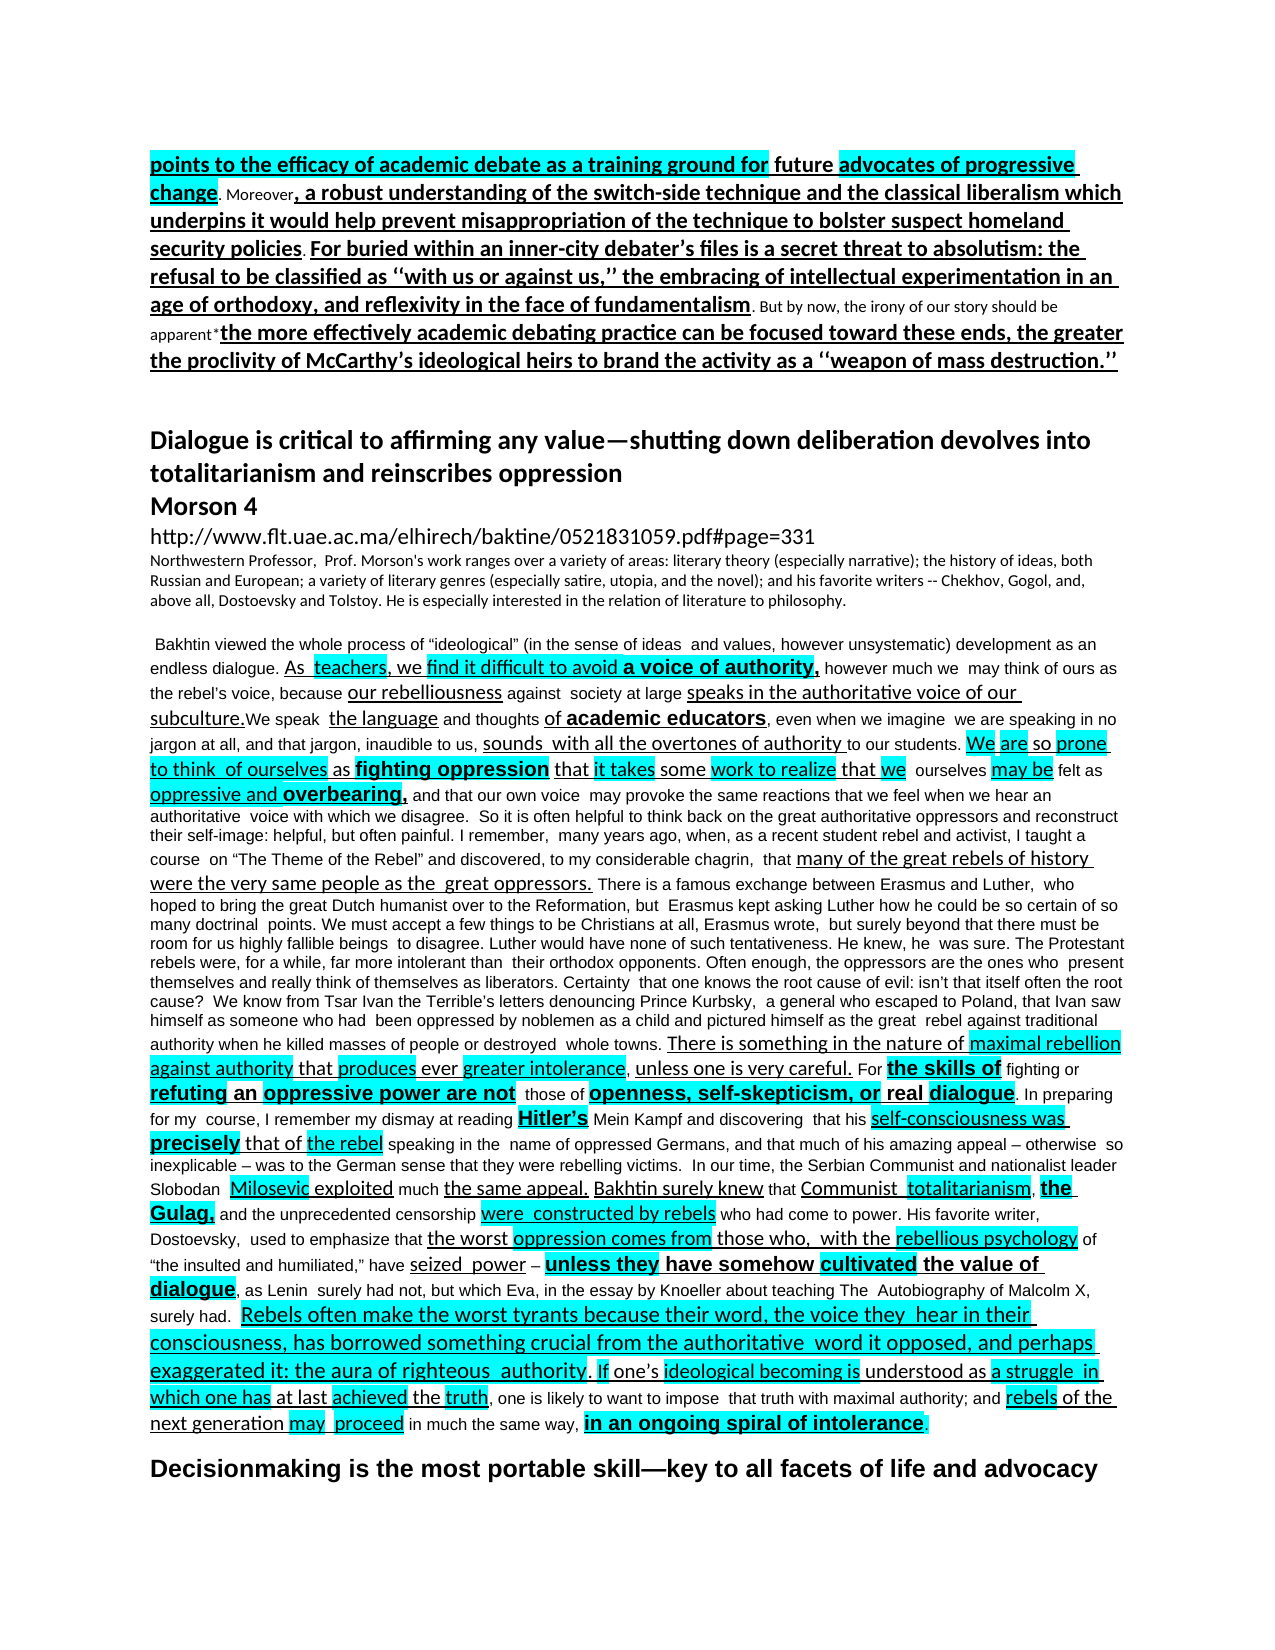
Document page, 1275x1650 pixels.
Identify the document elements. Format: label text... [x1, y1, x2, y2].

text Decisionmaking is the most portable skill—key to all facets of life and advocacy [150, 1454, 1125, 1483]
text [150, 150, 1125, 374]
text Morson 4 [150, 489, 1125, 522]
subtitle Dialogue is critical to affirming any value—shutting down deliberation devolves into totalitarianism and reinscribes oppression [150, 423, 1125, 489]
text Bakhtin viewed the whole process of “ideological” (in the sense of ideas and values, however unsystematic) development as an endless dialogue. As teachers, we find it difficult to avoid a voice of authority, however much we may think of ours as the rebel’s voice, because our rebelliousness against society at large speaks in the authoritative voice of our subculture.We speak the language and thoughts of academic educators, even when we imagine we are speaking in no jargon at all, and that jargon, inaudible to us, sounds with all the overtones of authority to our students. We are so prone to think of ourselves as fighting oppression that it takes some work to realize that we ourselves may be felt as oppressive and overbearing, and that our own voice may provoke the same reactions that we feel when we hear an authoritative voice with which we disagree. So it is often helpful to think back on the great authoritative oppressors and reconstruct their self-image: helpful, but often painful. I remember, many years ago, when, as a recent student rebel and activist, I taught a course on “The Theme of the Rebel” and discovered, to my considerable chagrin, that many of the great rebels of history were the very same people as the great oppressors. There is a famous exchange between Erasmus and Luther, who hoped to bring the great Dutch humanist over to the Reformation, but Erasmus kept asking Luther how he could be so certain of so many doctrinal points. We must accept a few things to be Christians at all, Erasmus wrote, but surely beyond that there must be room for us highly fallible beings to disagree. Luther would have none of such tentativeness. He knew, he was sure. The Protestant rebels were, for a while, far more intolerant than their orthodox opponents. Often enough, the oppressors are the ones who present themselves and really think of themselves as liberators. Certainty that one knows the root cause of evil: isn’t that itself often the root cause? We know from Tsar Ivan the Terrible’s letters denouncing Prince Kurbsky, a general who escaped to Poland, that Ivan saw himself as someone who had been oppressed by noblemen as a child and pictured himself as the great rebel against traditional authority when he killed masses of people or destroyed whole towns. There is something in the nature of maximal rebellion against authority that produces ever greater intolerance, unless one is very careful. For the skills of fighting or refuting an oppressive power are not those of openness, self-skepticism, or real dialogue. In preparing for my course, I remember my dismay at reading Hitler’s Mein Kampf and discovering that his self-consciousness was precisely that of the rebel speaking in the name of oppressed Germans, and that much of his amazing appeal – otherwise so inexplicable – was to the German sense that they were rebelling victims. In our time, the Serbian Communist and nationalist leader Slobodan Milosevic exploited much the same appeal. Bakhtin surely knew that Communist totalitarianism, the Gulag, and the unprecedented censorship were constructed by rebels who had come to power. His favorite writer, Dostoevsky, used to emphasize that the worst oppression comes from those who, with the rebellious psychology of “the insulted and humiliated,” have seized power – unless they have somehow cultivated the value of dialogue, as Lenin surely had not, but which Eva, in the essay by Knoeller about teaching The Autobiography of Malcolm X, surely had. Rebels often make the worst tyrants because their word, the voice they hear in their consciousness, has borrowed something crucial from the authoritative word it opposed, and perhaps exaggerated it: the aura of righteous authority. If one’s ideological becoming is understood as a struggle in which one has at last achieved the truth, one is likely to want to impose that truth with maximal authority; and rebels of the next generation may proceed in much the same way, in an ongoing spiral of intolerance. [150, 635, 1125, 1435]
text http://www.flt.uae.ac.ma/elhirech/baktine/0521831059.pdf#page=331 [150, 522, 1125, 550]
text Northwestern Professor, Prof. Morson's work ranges over a variety of areas: literary theory (especially narrative); the history of ideas, both Russian and European; a variety of literary genres (especially satire, utopia, and the novel); and his favorite writers -- Chekhov, Gogol, and, above all, Dostoevsky and Tolstoy. He is especially interested in the relation of literature to philosophy. [150, 550, 1125, 611]
